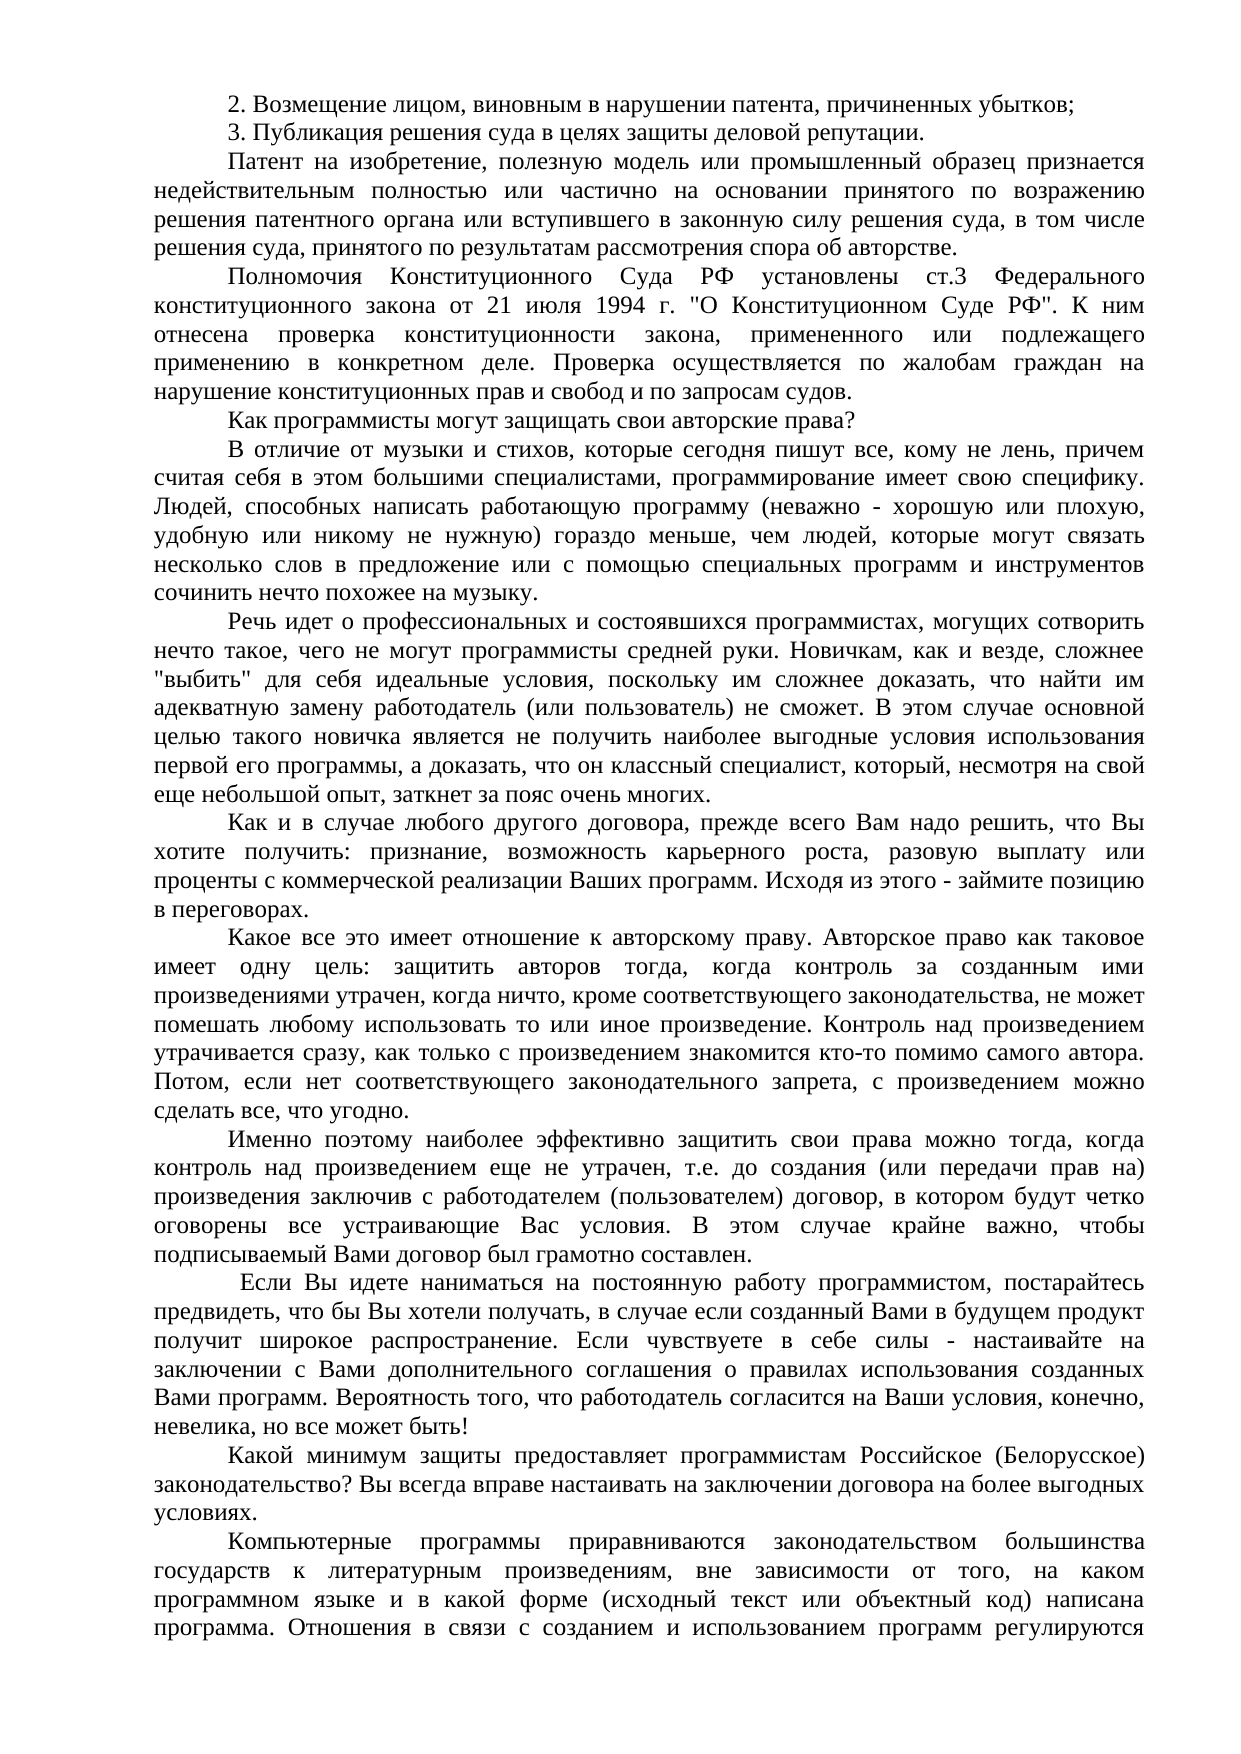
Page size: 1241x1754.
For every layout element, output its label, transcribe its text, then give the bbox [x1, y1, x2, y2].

text Какое все это имеет отношение к авторскому праву. Авторское право как таковое имеет одну цель: защитить авторов тогда, когда контроль за созданным ими произведениями утрачен, когда ничто, кроме соответствующего законодательства, не может помешать любому использовать то или иное произведение. Контроль над произведением утрачивается сразу, как только с произведением знакомится кто-то помимо самого автора. Потом, если нет соответствующего законодательного запрета, с произведением можно сделать все, что угодно. [154, 922, 1146, 1124]
text Если Вы идете наниматься на постоянную работу программистом, постарайтесь предвидеть, что бы Вы хотели получать, в случае если созданный Вами в будущем продукт получит широкое распространение. Если чувствуете в себе силы - настаивайте на заключении с Вами дополнительного соглашения о правилах использования созданных Вами программ. Вероятность того, что работодатель согласится на Ваши условия, конечно, невелика, но все может быть! [154, 1267, 1146, 1440]
text Какой минимум защиты предоставляет программистам Российское (Белорусское) законодательство? Вы всегда вправе настаивать на заключении договора на более выгодных условиях. [154, 1440, 1146, 1526]
text Как и в случае любого другого договора, прежде всего Вам надо решить, что Вы хотите получить: признание, возможность карьерного роста, разовую выплату или проценты с коммерческой реализации Ваших программ. Исходя из этого - займите позицию в переговорах. [154, 807, 1146, 922]
text Именно поэтому наиболее эффективно защитить свои права можно тогда, когда контроль над произведением еще не утрачен, т.е. до создания (или передачи прав на) произведения заключив с работодателем (пользователем) договор, в котором будут четко оговорены все устраивающие Вас условия. В этом случае крайне важно, чтобы подписываемый Вами договор был грамотно составлен. [154, 1124, 1146, 1267]
text В отличие от музыки и стихов, которые сегодня пишут все, кому не лень, причем считая себя в этом большими специалистами, программирование имеет свою специфику. Людей, способных написать работающую программу (неважно - хорошую или плохую, удобную или никому не нужную) гораздо меньше, чем людей, которые могут связать несколько слов в предложение или с помощью специальных программ и инструментов сочинить нечто похожее на музыку. [154, 434, 1146, 606]
text Речь идет о профессиональных и состоявшихся программистах, могущих сотворить нечто такое, чего не могут программисты средней руки. Новичкам, как и везде, сложнее "выбить" для себя идеальные условия, поскольку им сложнее доказать, что найти им адекватную замену работодатель (или пользователь) не сможет. В этом случае основной целью такого новичка является не получить наиболее выгодные условия использования первой его программы, а доказать, что он классный специалист, который, несмотря на свой еще небольшой опыт, заткнет за пояс очень многих. [154, 606, 1146, 807]
text Патент на изобретение, полезную модель или промышленный образец признается недействительным полностью или частично на основании принятого по возражению решения патентного органа или вступившего в законную силу решения суда, в том числе решения суда, принятого по результатам рассмотрения спора об авторстве. [154, 146, 1146, 261]
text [154, 1526, 1146, 1641]
text Как программисты могут защищать свои авторские права? [154, 405, 1146, 434]
text 2. Возмещение лицом, виновным в нарушении патента, причиненных убытков; [154, 89, 1146, 117]
text 3. Публикация решения суда в целях защиты деловой репутации. [154, 117, 1146, 146]
text Полномочия Конституционного Суда РФ установлены ст.3 Федерального конституционного закона от 21 июля . "О Конституционном Суде РФ". К ним отнесена проверка конституционности закона, примененного или подлежащего применению в конкретном деле. Проверка осуществляется по жалобам граждан на нарушение конституционных прав и свобод и по запросам судов. [154, 261, 1146, 405]
